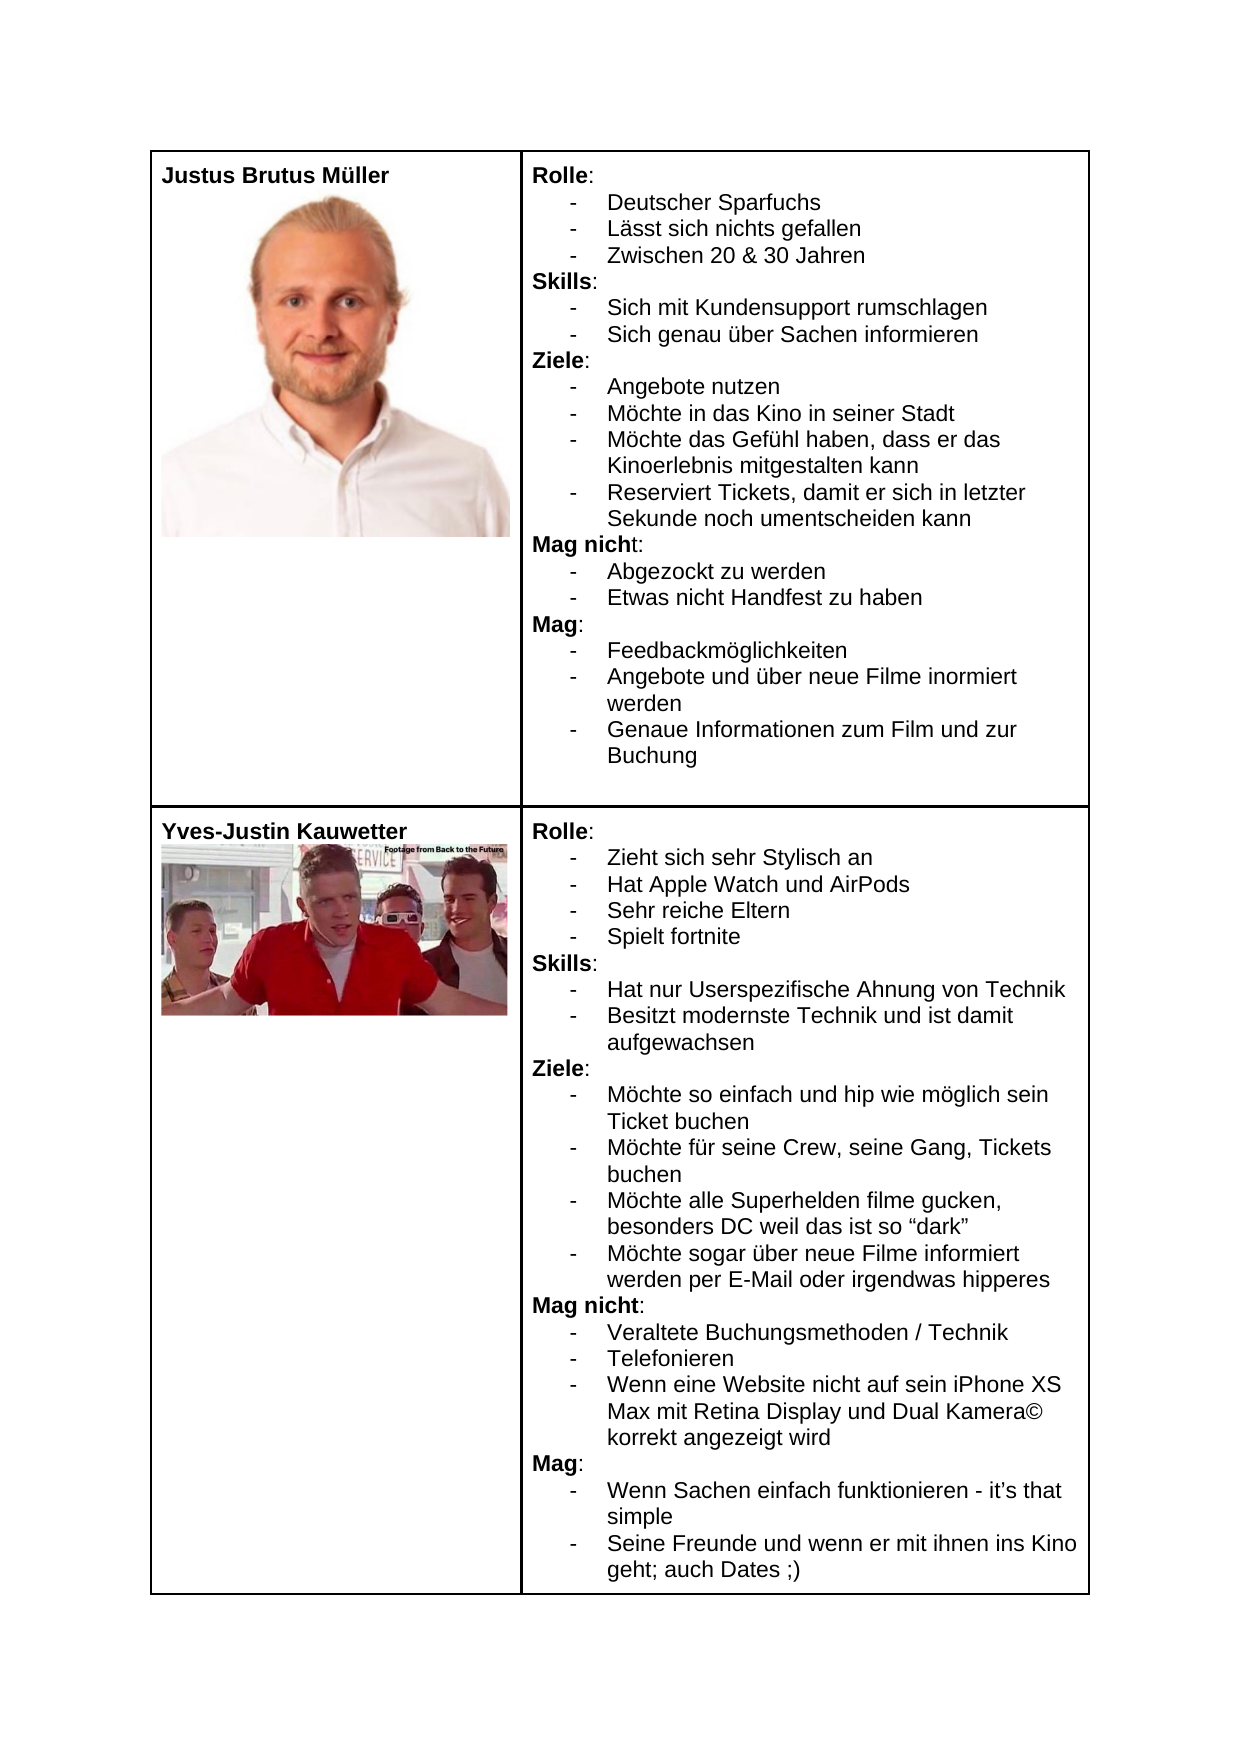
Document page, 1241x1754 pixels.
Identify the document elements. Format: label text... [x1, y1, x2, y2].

picture [161, 844, 508, 1016]
picture [161, 188, 510, 537]
table_cell Rolle: Deutscher Sparfuchs Lässt sich nichts gefallen Zwischen 20 & 30 Jahren Skills: Sich mit Kundensupport rumschlagen Sich genau über Sachen informieren Ziele: Angebote nutzen Möchte in das Kino in seiner Stadt Möchte das Gefühl haben, dass er das Kinoerlebnis mitgestalten kann Reserviert Tickets, damit er sich in letzter Sekunde noch umentscheiden kann Mag nicht: Abgezockt zu werden Etwas nicht Handfest zu haben Mag: Feedbackmöglichkeiten Angebote und über neue Filme inormiert werden Genaue Informationen zum Film und zur Buchung [523, 152, 1088, 805]
table_cell Justus Brutus Müller [152, 152, 520, 805]
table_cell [523, 808, 1088, 1593]
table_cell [152, 808, 520, 1593]
